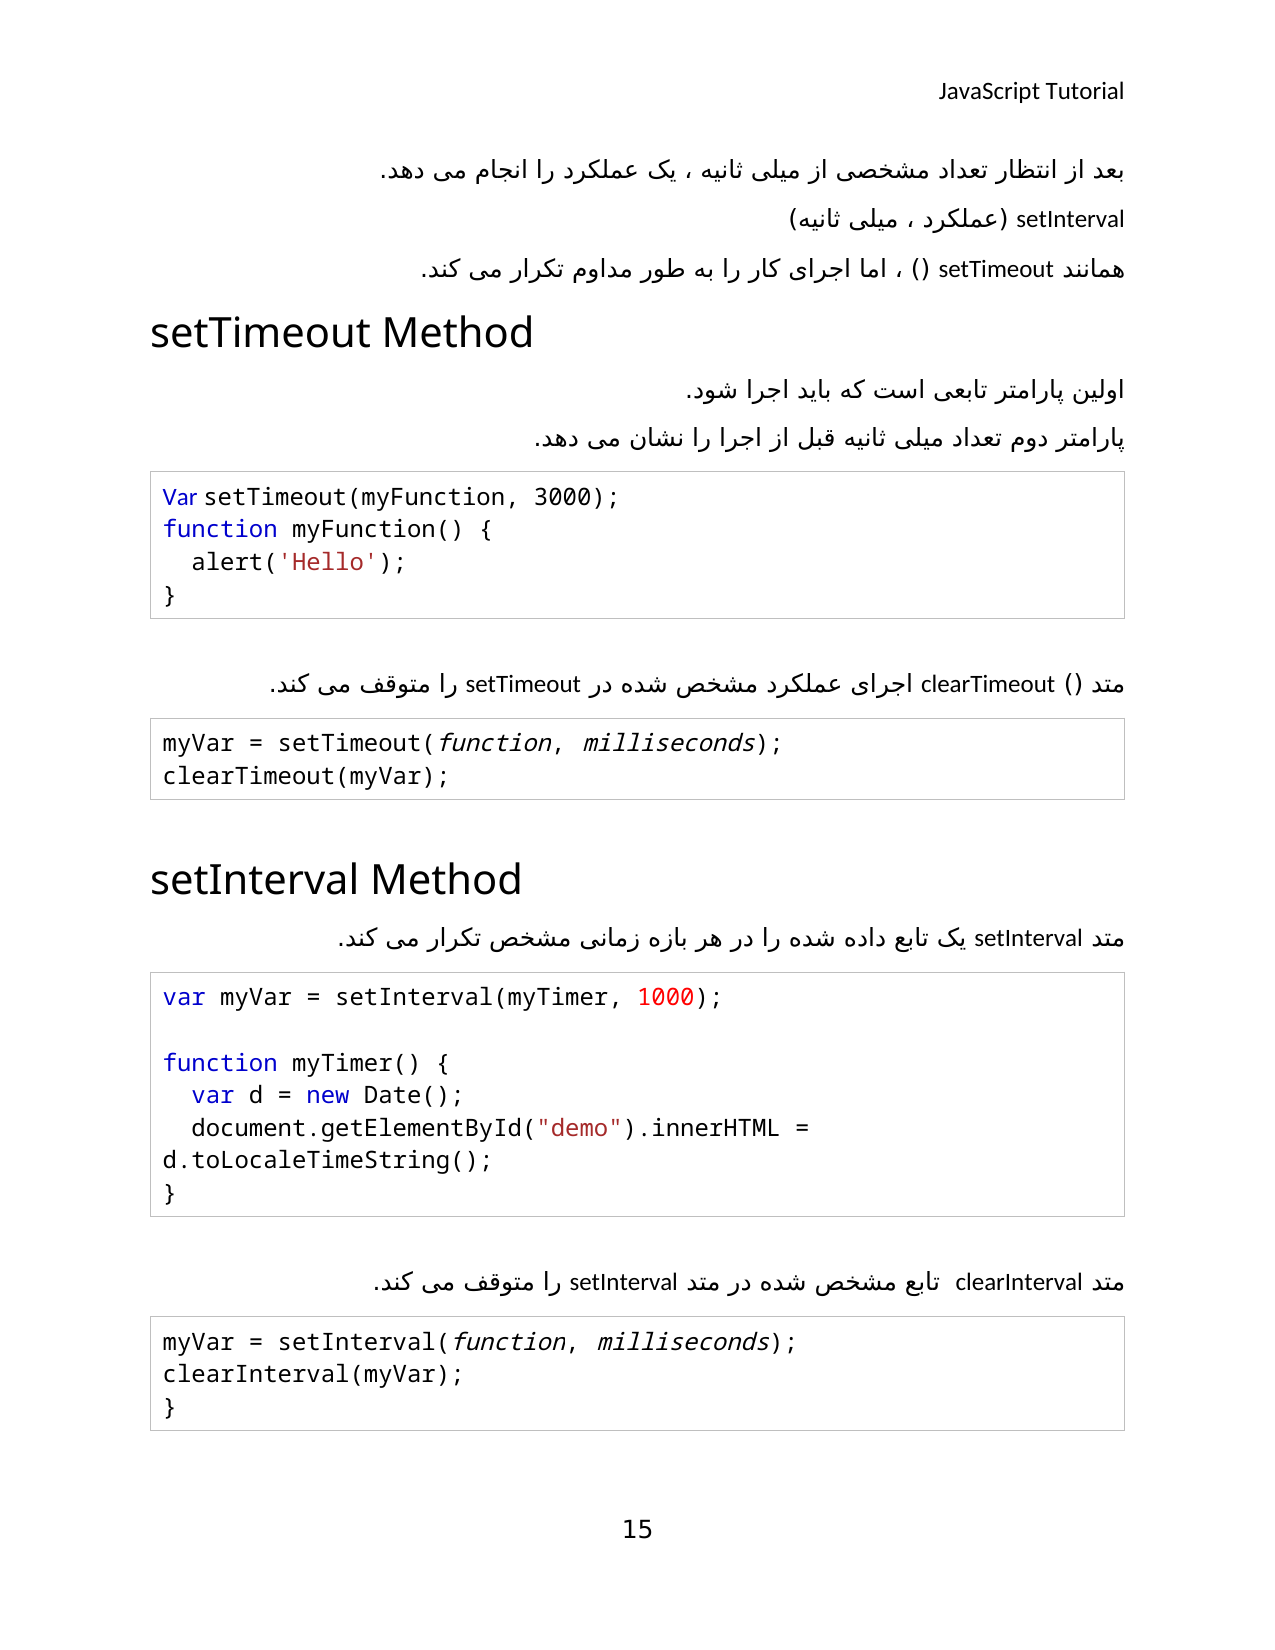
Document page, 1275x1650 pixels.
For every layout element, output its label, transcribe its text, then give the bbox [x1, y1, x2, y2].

table_header myVar = setTimeout(function, milliseconds); clearTimeout(myVar); [151, 719, 1124, 799]
text بعد از انتظار تعداد مشخصی از میلی ثانیه ، یک عملکرد را انجام می دهد. [150, 155, 1125, 184]
subtitle setTimeout Method [150, 302, 1125, 359]
text اولین پارامتر تابعی است که باید اجرا شود. [150, 375, 1125, 404]
text setInterval (عملکرد ، میلی ثانیه) [150, 203, 1125, 234]
text همانند setTimeout () ، اما اجرای کار را به طور مداوم تکرار می کند. [150, 253, 1125, 283]
text متد clearInterval تابع مشخص شده در متد setInterval را متوقف می کند. [150, 1266, 1125, 1297]
table_header myVar = setInterval(function, milliseconds); clearInterval(myVar); } [151, 1317, 1124, 1430]
text متد () clearTimeout اجرای عملکرد مشخص شده در setTimeout را متوقف می کند. [150, 668, 1125, 699]
subtitle setInterval Method [150, 849, 1125, 906]
table_header var myVar = setInterval(myTimer, 1000); function myTimer() { var d = new Date(); document.getElementById("demo").innerHTML = d.toLocaleTimeString(); } [151, 973, 1124, 1216]
text متد setInterval یک تابع داده شده را در هر بازه زمانی مشخص تکرار می کند. [150, 922, 1125, 952]
text پارامتر دوم تعداد میلی ثانیه قبل از اجرا را نشان می دهد. [150, 423, 1125, 452]
table_header Var setTimeout(myFunction, 3000); function myFunction() { alert('Hello'); } [151, 472, 1124, 617]
